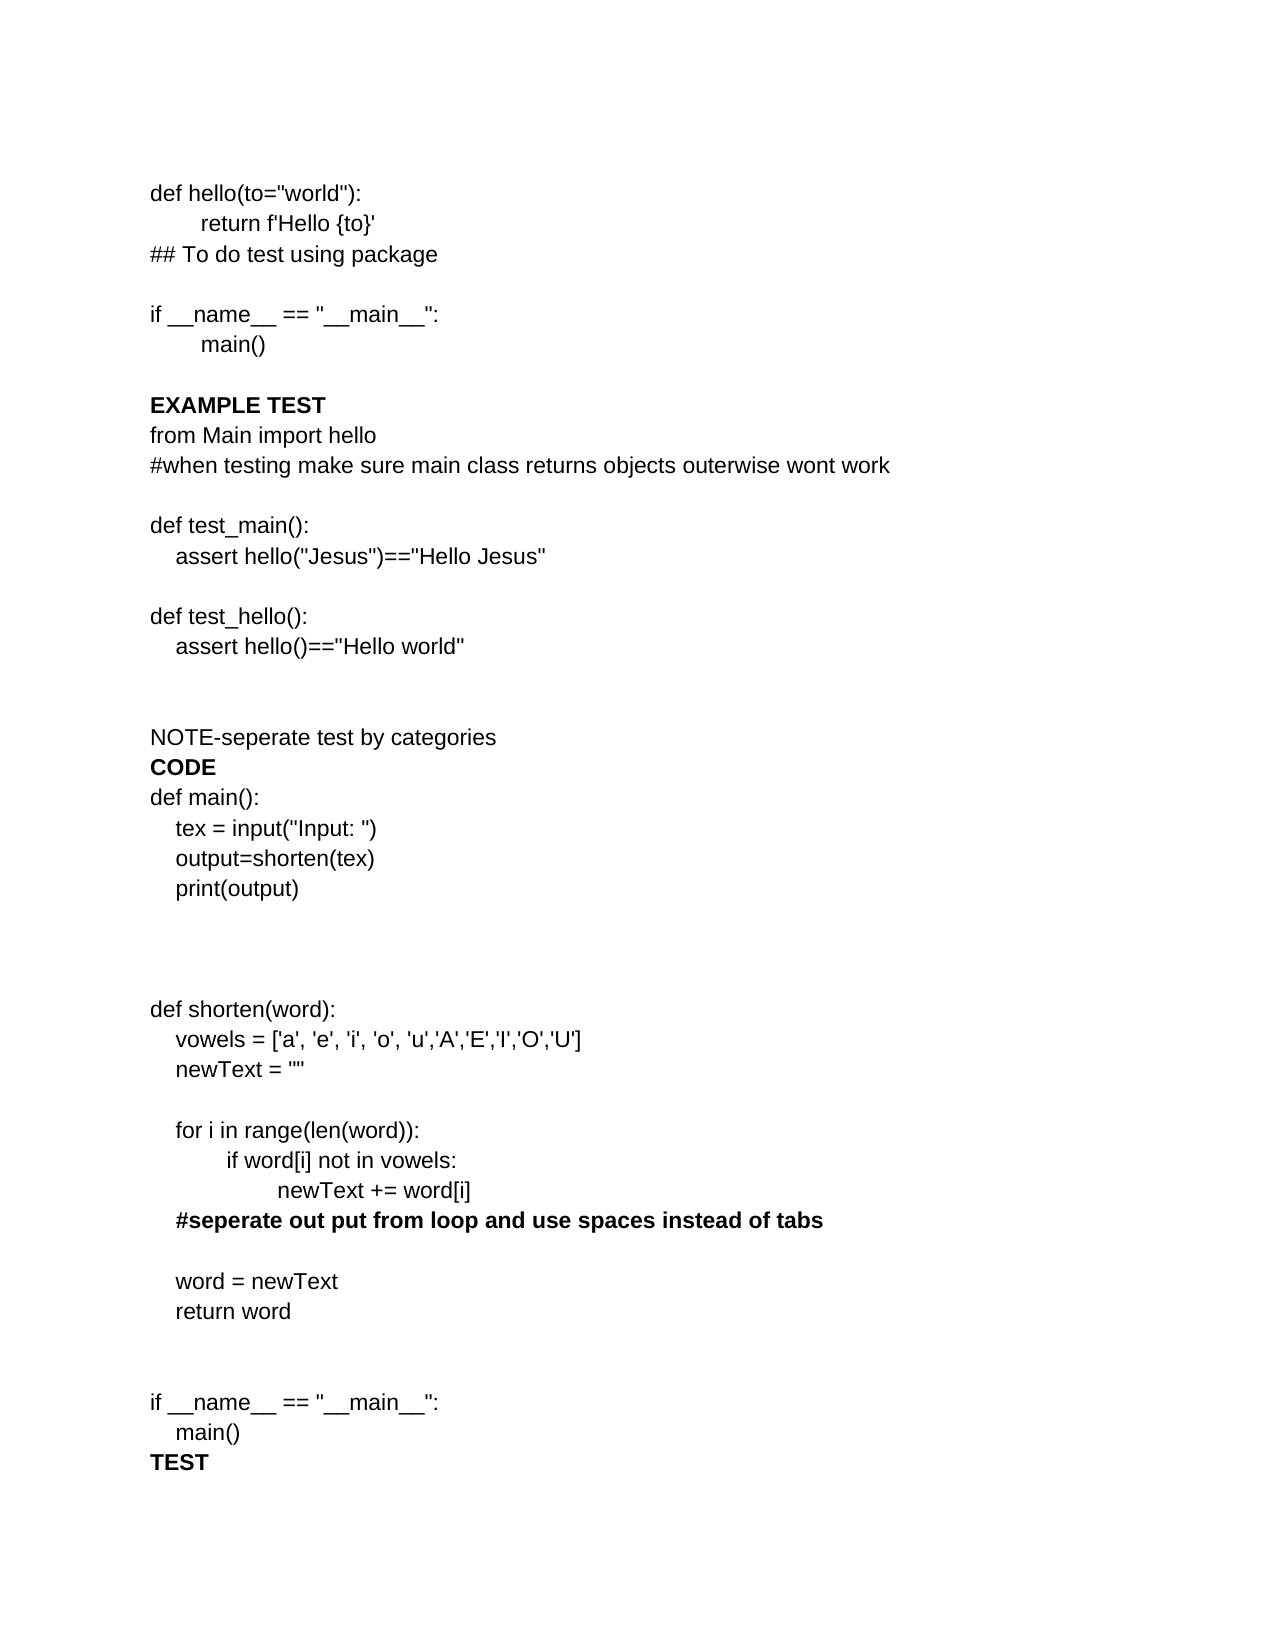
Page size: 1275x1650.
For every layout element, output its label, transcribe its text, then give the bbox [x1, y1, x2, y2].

text newText += word[i] [150, 1177, 1125, 1203]
text def shorten(word): [150, 996, 1125, 1022]
text return word [150, 1298, 1125, 1324]
text output=shorten(tex) [150, 845, 1125, 871]
text main() [150, 331, 1125, 358]
text assert hello("Jesus")=="Hello Jesus" [150, 543, 1125, 569]
text NOTE-seperate test by categories [150, 724, 1125, 750]
text vowels = ['a', 'e', 'i', 'o', 'u','A','E','I','O','U'] [150, 1026, 1125, 1052]
text assert hello()=="Hello world" [150, 633, 1125, 660]
text return f'Hello {to}' [150, 210, 1125, 237]
text #seperate out put from loop and use spaces instead of tabs [150, 1207, 1125, 1234]
text from Main import hello [150, 422, 1125, 448]
text def test_main(): [150, 512, 1125, 539]
text TEST [150, 1449, 1125, 1475]
text word = newText [150, 1268, 1125, 1294]
text main() [150, 1419, 1125, 1445]
text #when testing make sure main class returns objects outerwise wont work [150, 452, 1125, 478]
text if word[i] not in vowels: [150, 1147, 1125, 1173]
text def main(): [150, 784, 1125, 811]
text tex = input("Input: ") [150, 814, 1125, 841]
text CODE [150, 754, 1125, 781]
text if __name__ == "__main__": [150, 1388, 1125, 1415]
text def test_hello(): [150, 603, 1125, 629]
text newText = "" [150, 1056, 1125, 1083]
text def hello(to="world"): [150, 180, 1125, 207]
text ## To do test using package [150, 241, 1125, 267]
text print(output) [150, 875, 1125, 901]
text if __name__ == "__main__": [150, 301, 1125, 327]
text for i in range(len(word)): [150, 1117, 1125, 1143]
text EXAMPLE TEST [150, 392, 1125, 418]
